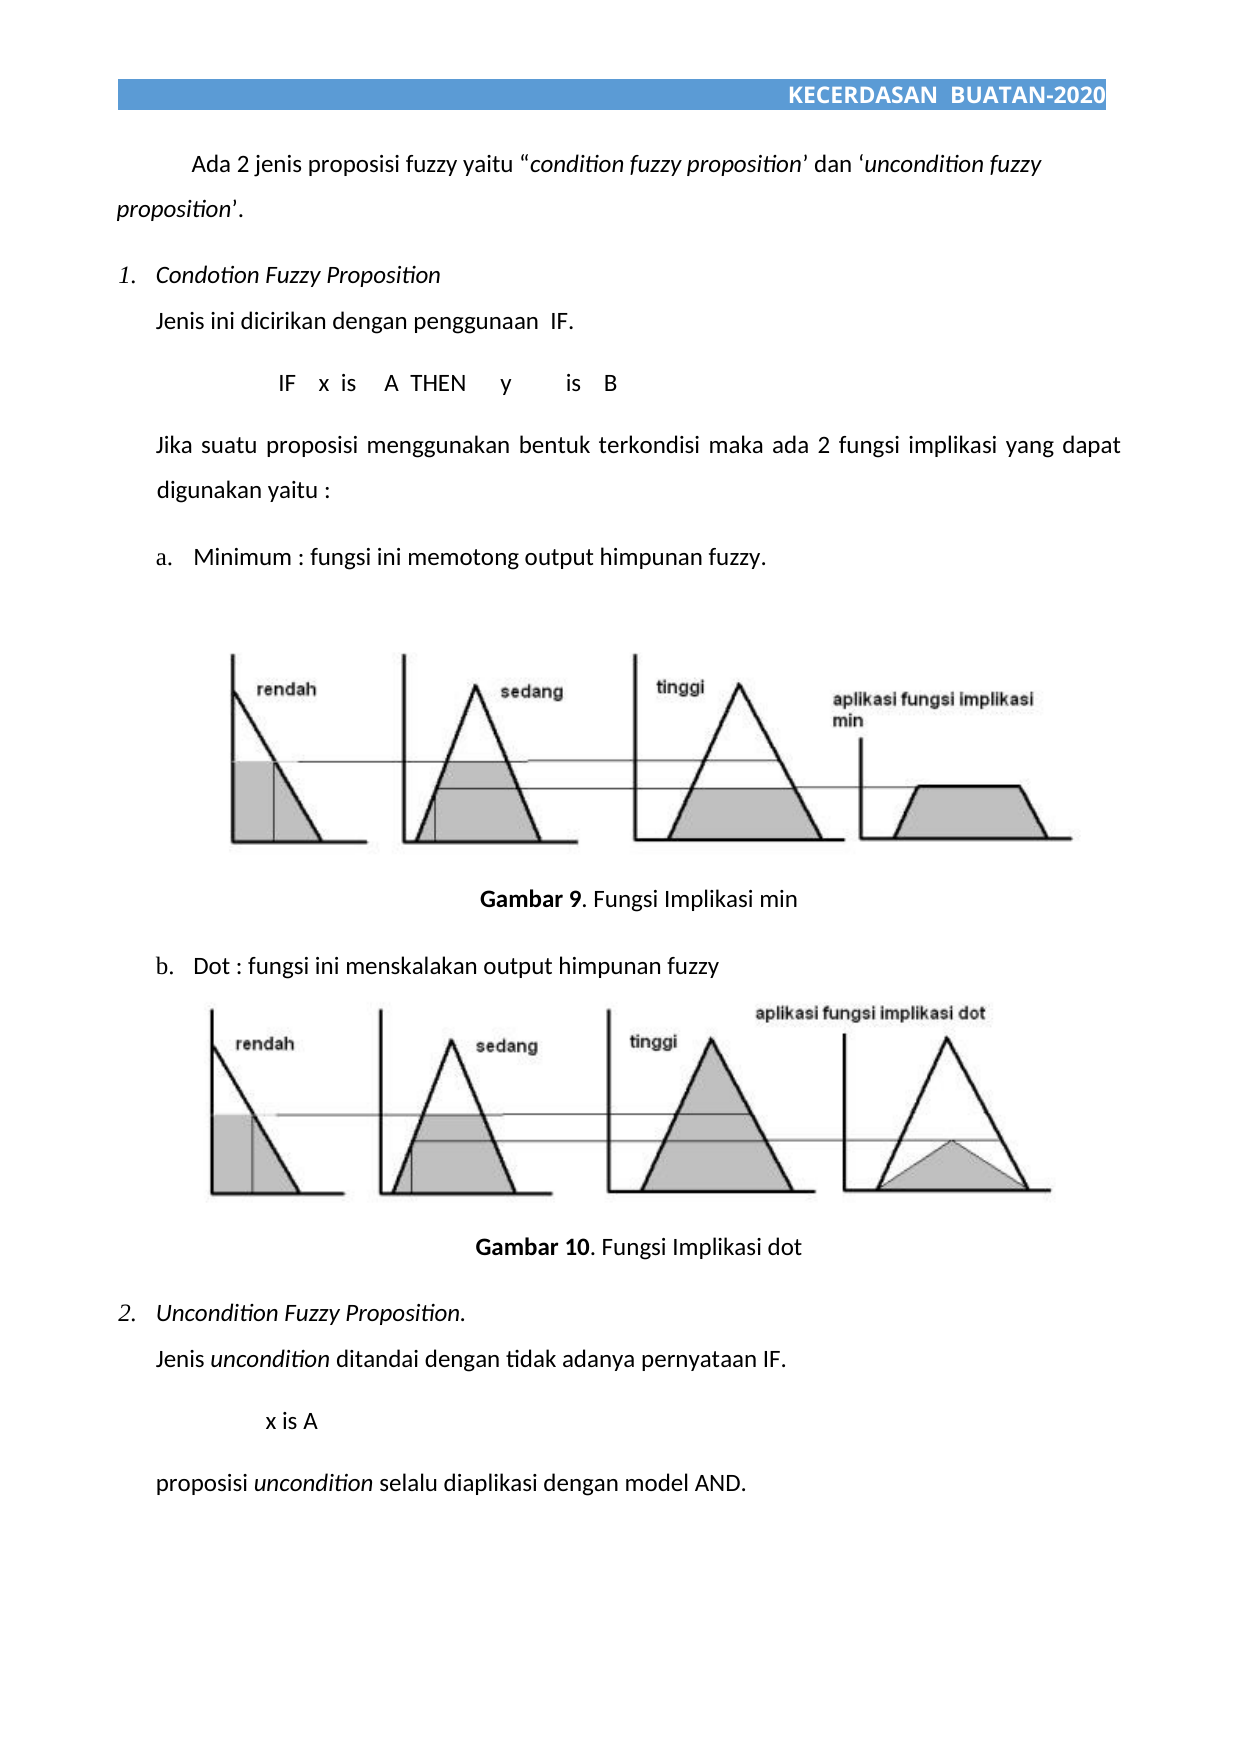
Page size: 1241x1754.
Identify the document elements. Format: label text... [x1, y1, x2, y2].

picture [192, 990, 1059, 1206]
text Jenis ini dicirikan dengan penggunaan IF. [156, 305, 1123, 336]
text IF x is A THEN y is B [118, 367, 1137, 398]
text Gambar 10. Fungsi Implikasi dot [140, 1231, 1137, 1261]
text x is A [118, 1405, 1137, 1435]
text Jika suatu proposisi menggunakan bentuk terkondisi maka ada 2 fungsi implikasi yang dapat digunakan yaitu : [156, 429, 1123, 505]
text Jenis uncondition ditandai dengan tidak adanya pernyataan IF. [156, 1343, 1123, 1373]
list Minimum : fungsi ini memotong output himpunan fuzzy. [156, 541, 1123, 572]
picture [217, 641, 1084, 859]
text Gambar 9. Fungsi Implikasi min [140, 883, 1137, 914]
list Condotion Fuzzy Proposition [118, 260, 1137, 290]
list Dot : fungsi ini menskalakan output himpunan fuzzy [156, 950, 1123, 981]
text proposisi uncondition selalu diaplikasi dengan model AND. [156, 1467, 1123, 1497]
text Ada 2 jenis proposisi fuzzy yaitu “condition fuzzy proposition’ dan ‘uncondition fuzzy proposition’. [116, 148, 1137, 224]
list Uncondition Fuzzy Proposition. [118, 1297, 1137, 1328]
